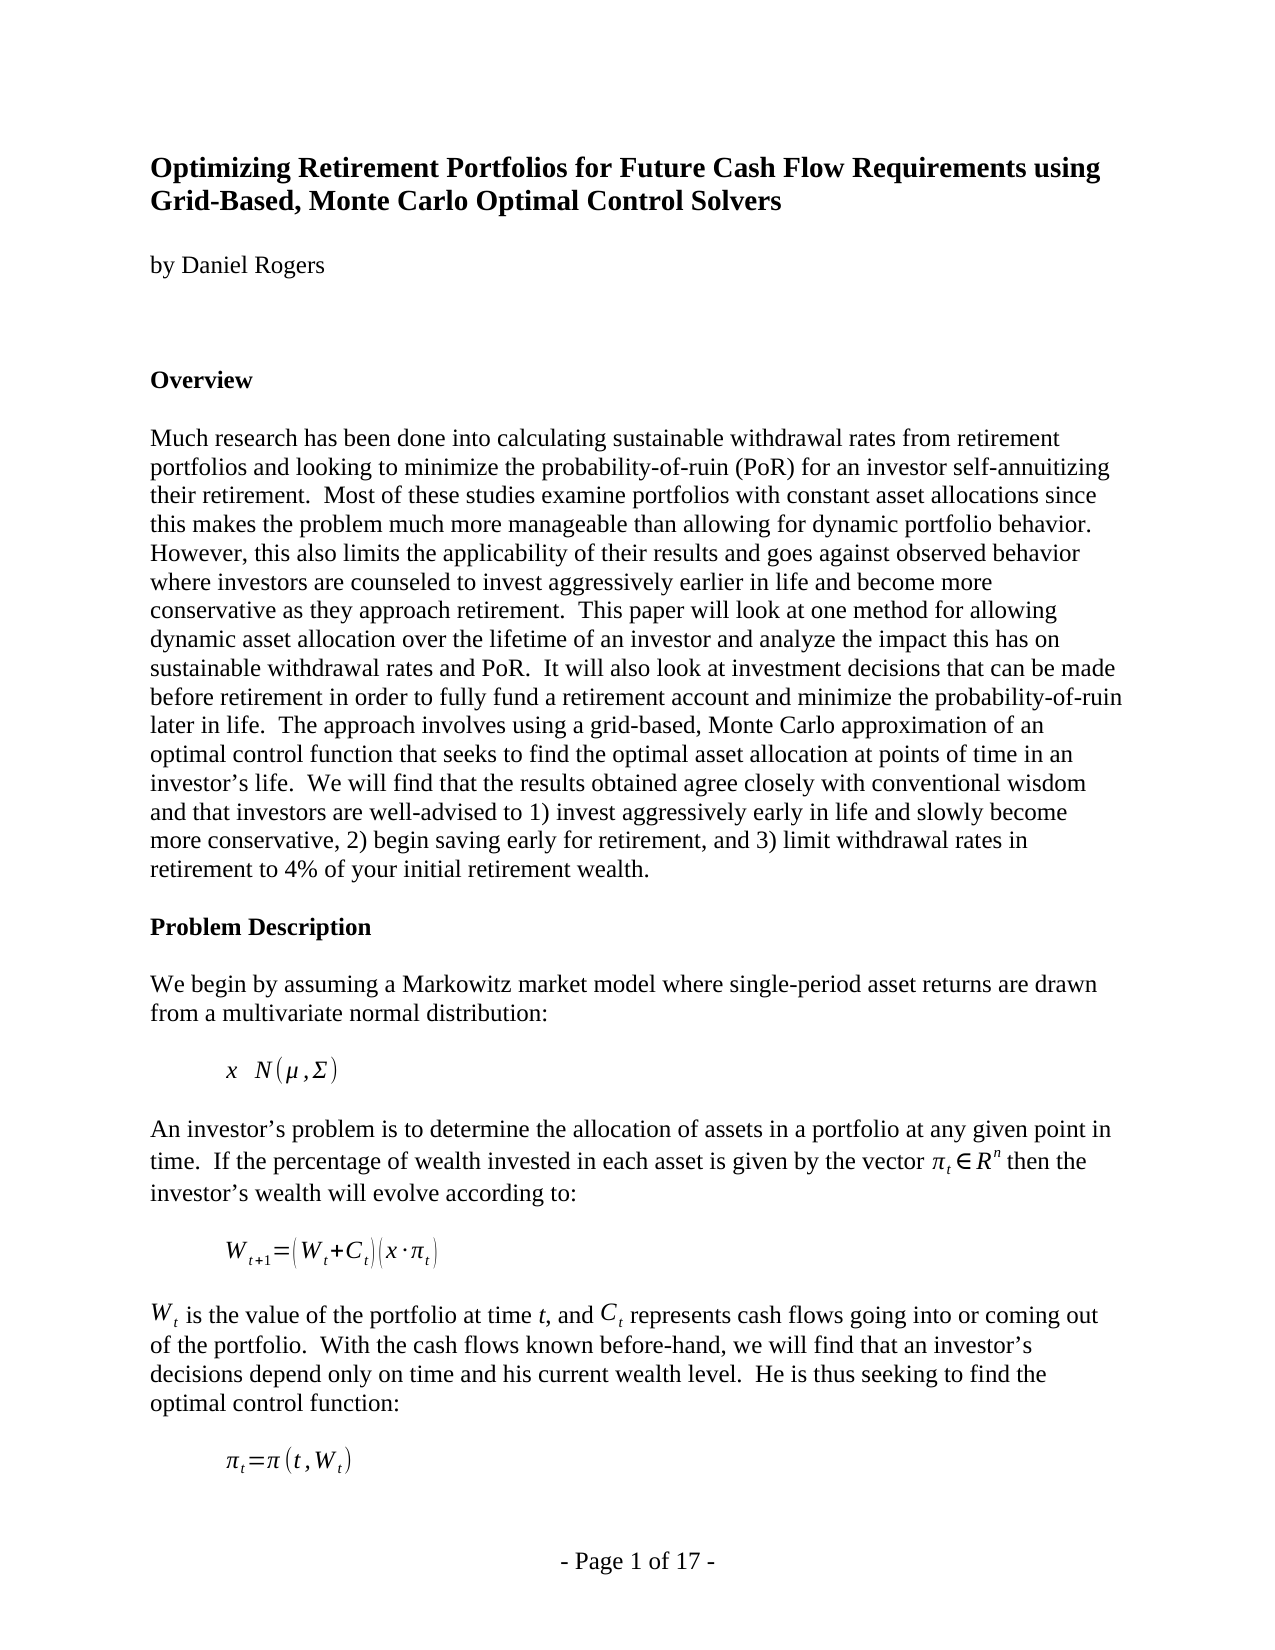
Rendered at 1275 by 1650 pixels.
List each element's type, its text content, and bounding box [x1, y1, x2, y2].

text An investor’s problem is to determine the allocation of assets in a portfolio at any given point in time. If the percentage of wealth invested in each asset is given by the vector then the investor’s wealth will evolve according to: [150, 1114, 1125, 1207]
text Much research has been done into calculating sustainable withdrawal rates from retirement portfolios and looking to minimize the probability-of-ruin (PoR) for an investor self-annuitizing their retirement. Most of these studies examine portfolios with constant asset allocations since this makes the problem much more manageable than allowing for dynamic portfolio behavior. However, this also limits the applicability of their results and goes against observed behavior where investors are counseled to invest aggressively earlier in life and become more conservative as they approach retirement. This paper will look at one method for allowing dynamic asset allocation over the lifetime of an investor and analyze the impact this has on sustainable withdrawal rates and PoR. It will also look at investment decisions that can be made before retirement in order to fully fund a retirement account and minimize the probability-of-ruin later in life. The approach involves using a grid-based, Monte Carlo approximation of an optimal control function that seeks to find the optimal asset allocation at points of time in an investor’s life. We will find that the results obtained agree closely with conventional wisdom and that investors are well-advised to 1) invest aggressively early in life and slowly become more conservative, 2) begin saving early for retirement, and 3) limit withdrawal rates in retirement to 4% of your initial retirement wealth. [150, 423, 1125, 883]
text is the value of the portfolio at time t, and represents cash flows going into or coming out of the portfolio. With the cash flows known before-hand, we will find that an investor’s decisions depend only on time and his current wealth level. He is thus seeking to find the optimal control function: [150, 1299, 1125, 1417]
text by Daniel Rogers [150, 251, 1125, 279]
text Problem Description [150, 912, 1125, 941]
text Optimizing Retirement Portfolios for Future Cash Flow Requirements using Grid-Based, Monte Carlo Optimal Control Solvers [150, 150, 1125, 217]
text We begin by assuming a Markowitz market model where single-period asset returns are drawn from a multivariate normal distribution: [150, 969, 1125, 1027]
text Overview [150, 366, 1125, 394]
